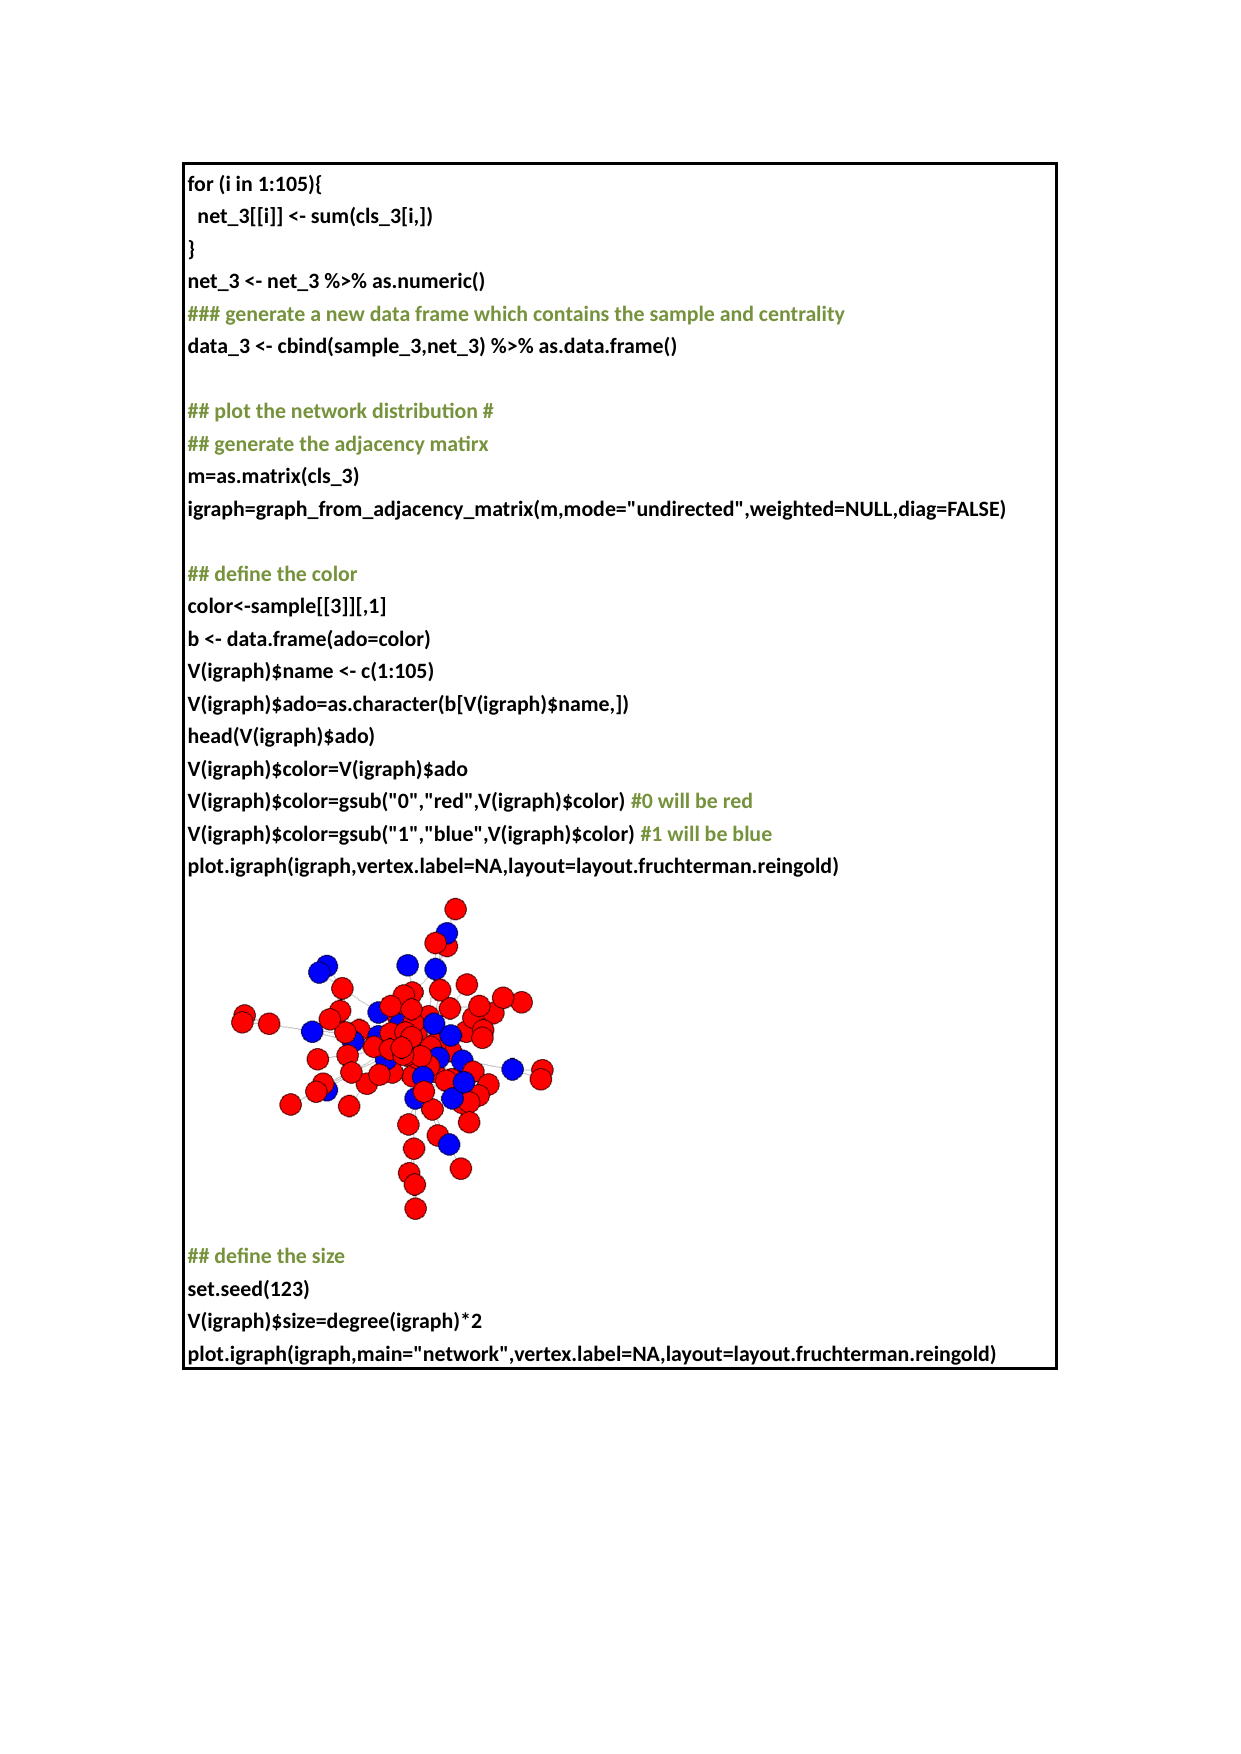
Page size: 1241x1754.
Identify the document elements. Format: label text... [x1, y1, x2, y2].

text color<-sample[[3]][,1] [187, 590, 1053, 622]
text V(igraph)$color=gsub("0","red",V(igraph)$color) #0 will be red [187, 785, 1053, 817]
text m=as.matrix(cls_3) [187, 460, 1053, 492]
text b <- data.frame(ado=color) [187, 622, 1053, 655]
text ### generate a new data frame which contains the sample and centrality [187, 297, 1053, 330]
text data_3 <- cbind(sample_3,net_3) %>% as.data.frame() [187, 330, 1053, 362]
text for (i in 1:105){ [185, 165, 1055, 200]
text V(igraph)$color=gsub("1","blue",V(igraph)$color) #1 will be blue [187, 817, 1053, 850]
text V(igraph)$color=V(igraph)$ado [187, 752, 1053, 785]
text plot.igraph(igraph,main="network",vertex.label=NA,layout=layout.fruchterman.reingold) [187, 1337, 1053, 1367]
text set.seed(123) [187, 1272, 1053, 1305]
text V(igraph)$name <- c(1:105) [187, 655, 1053, 687]
text igraph=graph_from_adjacency_matrix(m,mode="undirected",weighted=NULL,diag=FALSE) [187, 492, 1053, 525]
text net_3[[i]] <- sum(cls_3[i,]) [187, 200, 1053, 232]
text head(V(igraph)$ado) [187, 720, 1053, 752]
text ## generate the adjacency matirx [187, 427, 1053, 460]
text ## define the color [187, 557, 1053, 590]
text V(igraph)$ado=as.character(b[V(igraph)$name,]) [187, 687, 1053, 720]
text V(igraph)$size=degree(igraph)*2 [187, 1305, 1053, 1337]
text plot.igraph(igraph,vertex.label=NA,layout=layout.fruchterman.reingold) [187, 850, 1053, 882]
picture [187, 882, 638, 1235]
text ## define the size [187, 1240, 1053, 1272]
text ## plot the network distribution # [187, 395, 1053, 427]
text net_3 <- net_3 %>% as.numeric() [187, 265, 1053, 297]
text } [187, 232, 1053, 265]
